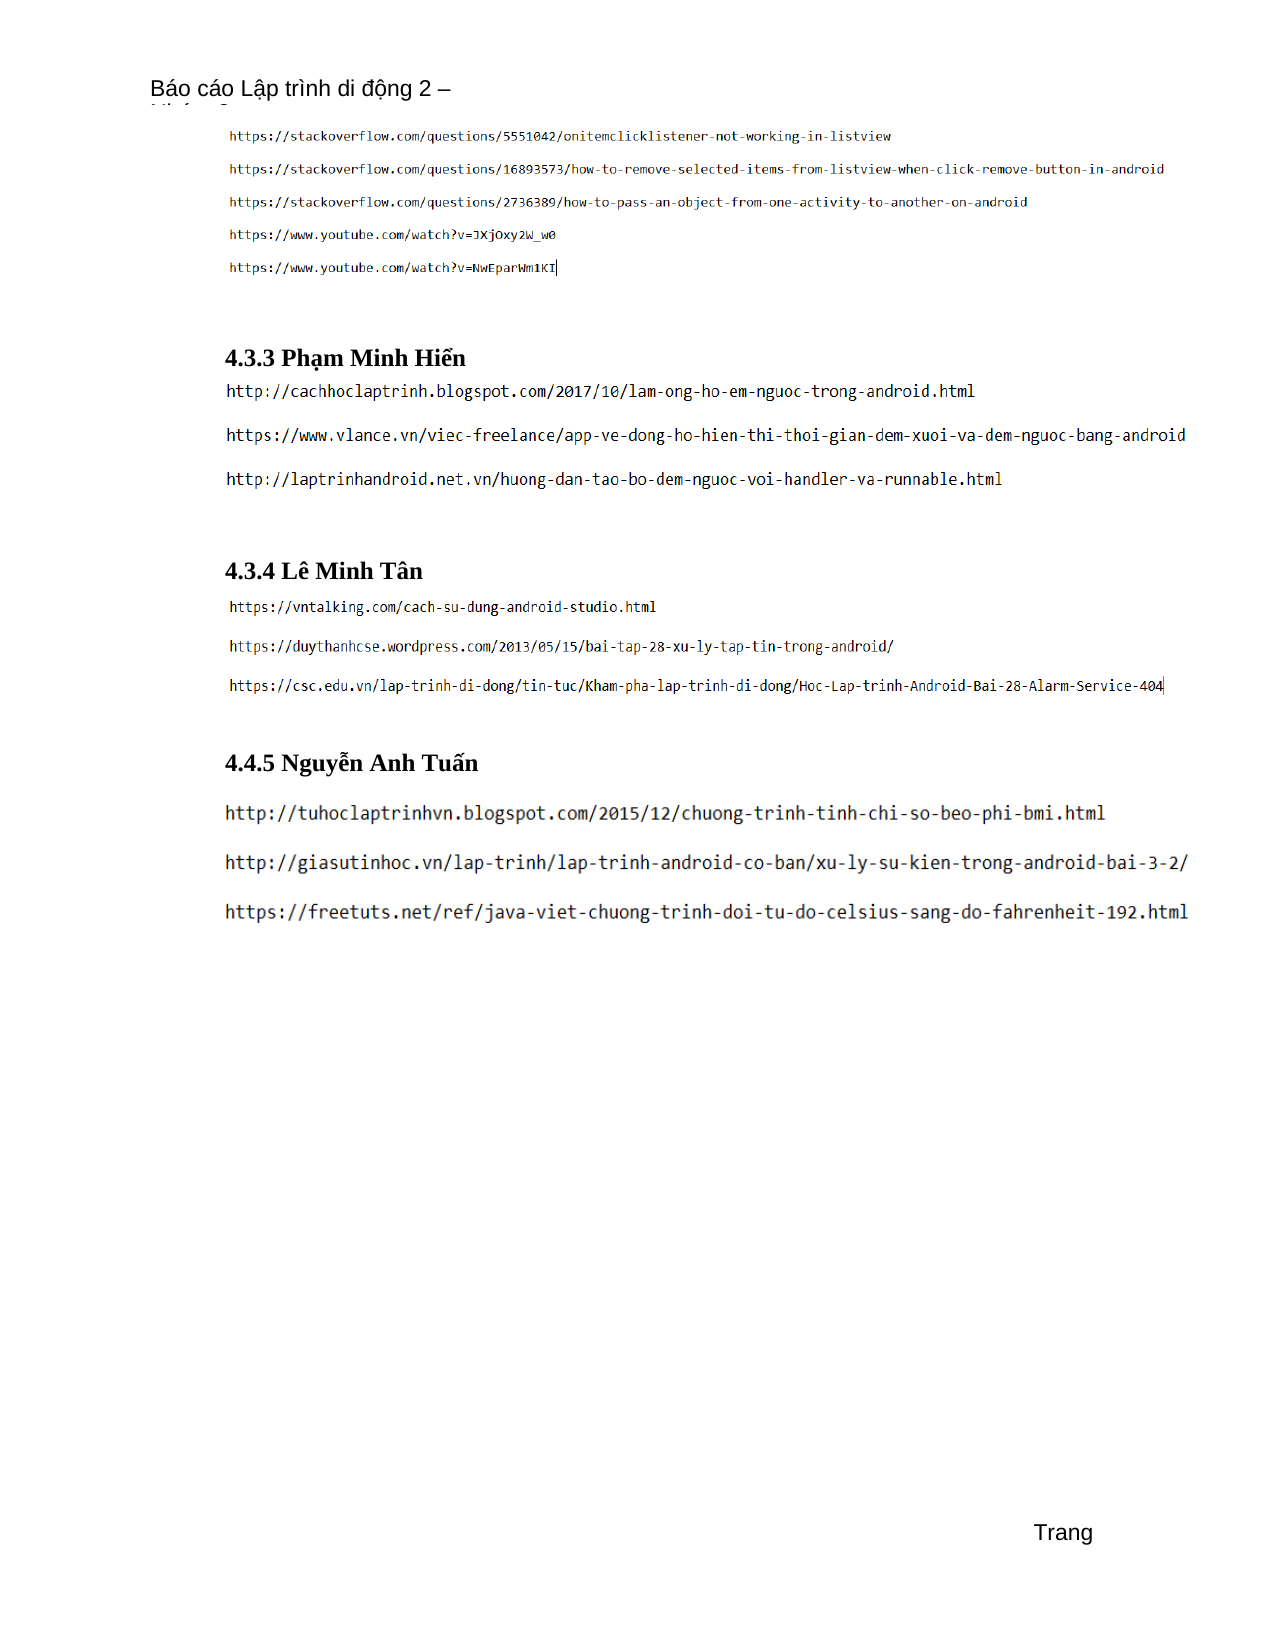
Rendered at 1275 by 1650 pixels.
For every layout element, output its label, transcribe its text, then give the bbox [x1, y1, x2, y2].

subtitle 4.4.5 Nguyễn Anh Tuấn [225, 748, 1187, 777]
subtitle 4.3.4 Lê Minh Tân [225, 556, 1187, 585]
picture [225, 786, 1210, 950]
picture [225, 120, 1202, 334]
subtitle 4.3.3 Phạm Minh Hiển [225, 343, 1187, 371]
picture [225, 594, 1175, 701]
picture [225, 380, 1201, 509]
